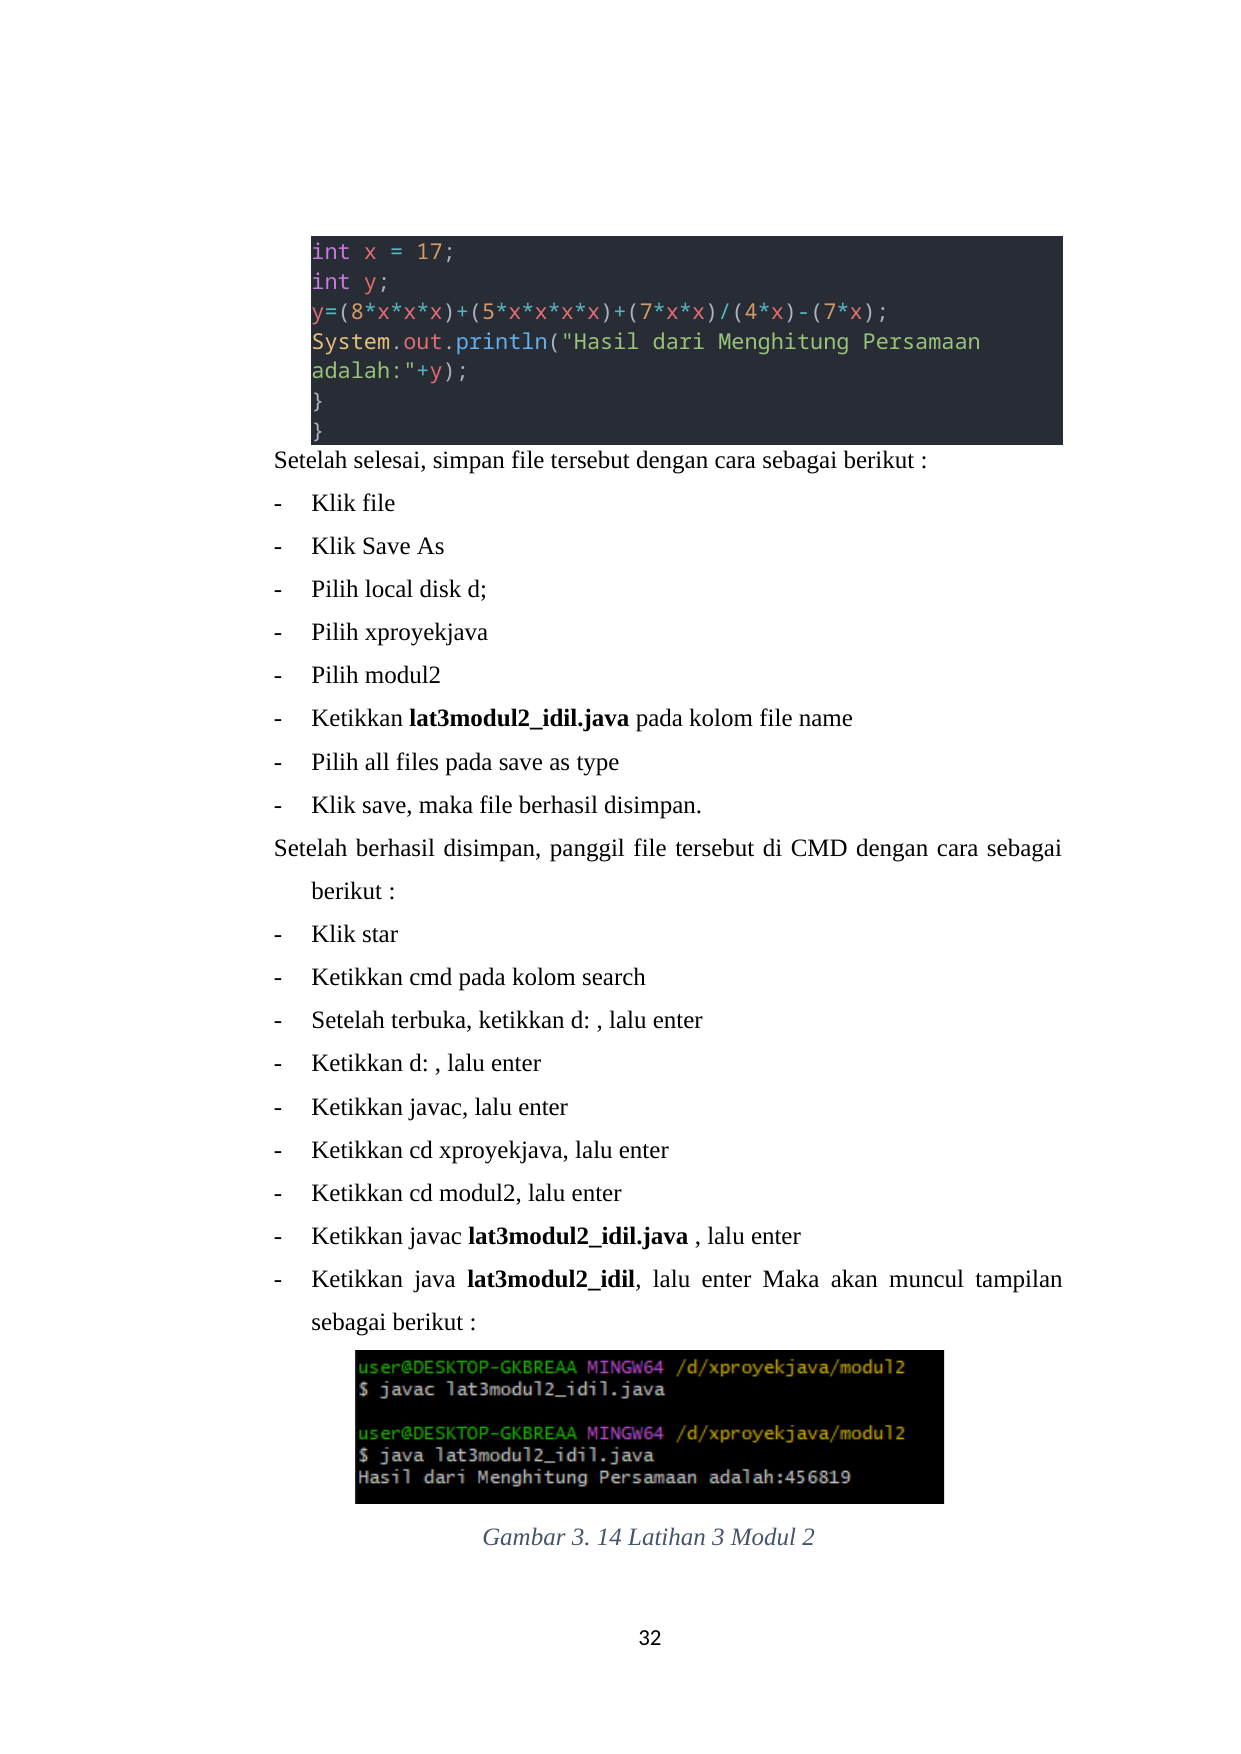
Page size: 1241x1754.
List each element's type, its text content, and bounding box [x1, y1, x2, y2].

list - Ketikkan javac lat3modul2_idil.java , lalu enter [274, 1221, 1063, 1250]
list - Ketikkan cd xproyekjava, lalu enter [274, 1135, 1063, 1163]
text System.out.println("Hasil dari Menghitung Persamaan adalah:"+y); [311, 326, 1063, 385]
list - Ketikkan cd modul2, lalu enter [274, 1178, 1063, 1207]
list - Pilih all files pada save as type [274, 747, 1063, 775]
picture [355, 1350, 945, 1504]
list - Ketikkan cmd pada kolom search [274, 962, 1063, 991]
list - Pilih xproyekjava [274, 617, 1063, 646]
list - Pilih modul2 [274, 660, 1063, 689]
list - Ketikkan d: , lalu enter [274, 1048, 1063, 1077]
text } [311, 385, 1063, 415]
list Setelah berhasil disimpan, panggil file tersebut di CMD dengan cara sebagai berikut : [274, 833, 1063, 905]
list - Ketikkan lat3modul2_idil.java pada kolom file name [274, 703, 1063, 732]
text int y; [311, 266, 1063, 296]
text y=(8*x*x*x)+(5*x*x*x*x)+(7*x*x)/(4*x)-(7*x); [311, 296, 1063, 326]
list - Klik file [274, 488, 1063, 517]
list Setelah selesai, simpan file tersebut dengan cara sebagai berikut : [274, 445, 1063, 473]
list - Ketikkan java lat3modul2_idil, lalu enter Maka akan muncul tampilan sebagai berikut : [274, 1264, 1063, 1336]
text Gambar 3. 14 Latihan 3 Modul 2 [236, 1522, 1063, 1551]
text int x = 17; [311, 236, 1063, 266]
list - Klik Save As [274, 531, 1063, 560]
list - Klik save, maka file berhasil disimpan. [274, 790, 1063, 818]
list - Pilih local disk d; [274, 574, 1063, 603]
list - Setelah terbuka, ketikkan d: , lalu enter [274, 1005, 1063, 1034]
text } [311, 415, 1063, 445]
list - Klik star [274, 919, 1063, 948]
list - Ketikkan javac, lalu enter [274, 1092, 1063, 1120]
